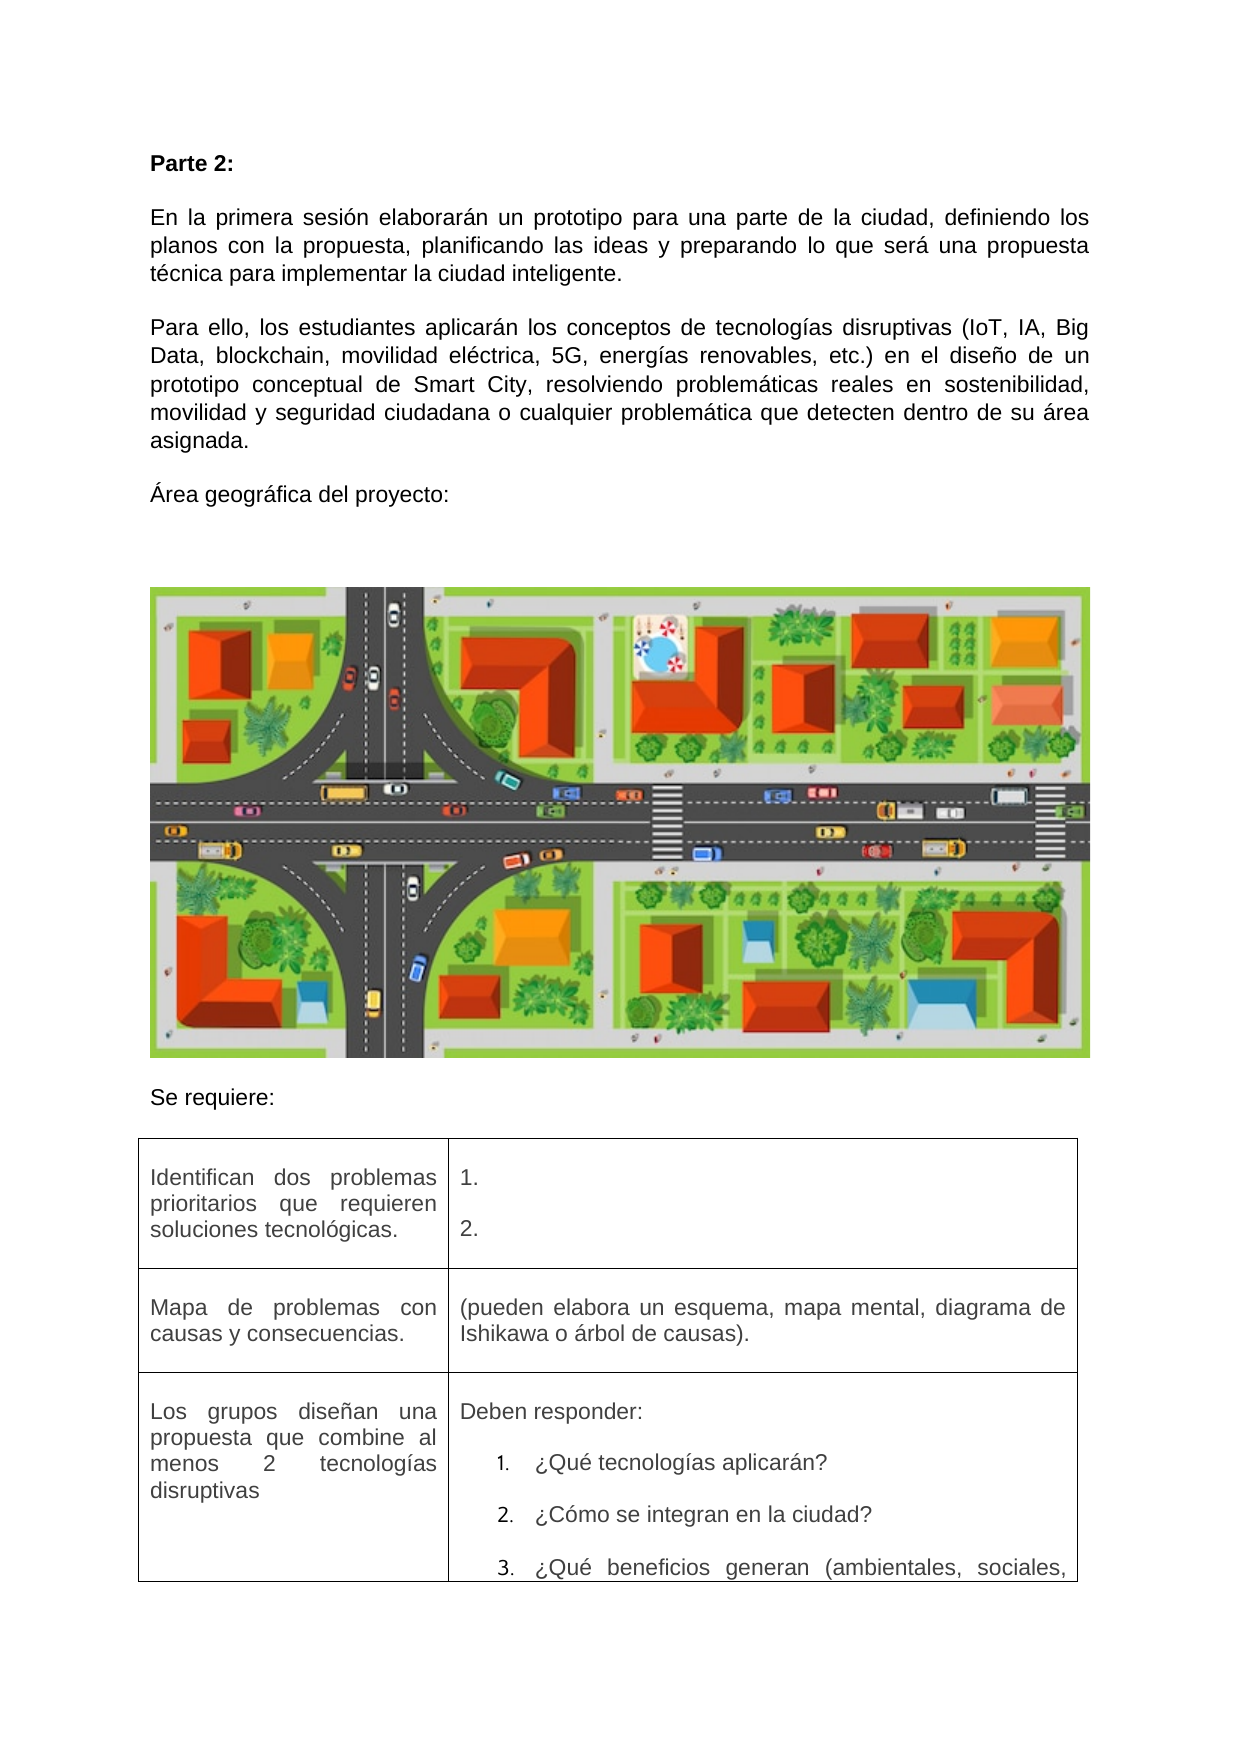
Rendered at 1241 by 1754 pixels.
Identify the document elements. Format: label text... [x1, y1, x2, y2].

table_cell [449, 1373, 1077, 1581]
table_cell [139, 1373, 448, 1581]
picture [150, 587, 1091, 1058]
table_cell (pueden elabora un esquema, mapa mental, diagrama de Ishikawa o árbol de causas). [449, 1269, 1077, 1372]
table_header Identifican dos problemas prioritarios que requieren soluciones tecnológicas. [139, 1139, 448, 1268]
text Para ello, los estudiantes aplicarán los conceptos de tecnologías disruptivas (IoT, IA, Big Data, blockchain, movilidad eléctrica, 5G, energías renovables, etc.) en el diseño de un prototipo conceptual de Smart City, resolviendo problemáticas reales en sostenibilidad, movilidad y seguridad ciudadana o cualquier problemática que detecten dentro de su área asignada. [150, 314, 1090, 454]
text Parte 2: [150, 150, 1090, 176]
text En la primera sesión elaborarán un prototipo para una parte de la ciudad, definiendo los planos con la propuesta, planificando las ideas y preparando lo que será una propuesta técnica para implementar la ciudad inteligente. [150, 203, 1090, 287]
text Área geográfica del proyecto: [150, 481, 1090, 507]
table_header 1. 2. [449, 1139, 1077, 1268]
table_cell Mapa de problemas con causas y consecuencias. [139, 1269, 448, 1372]
text Se requiere: [150, 1084, 1090, 1111]
